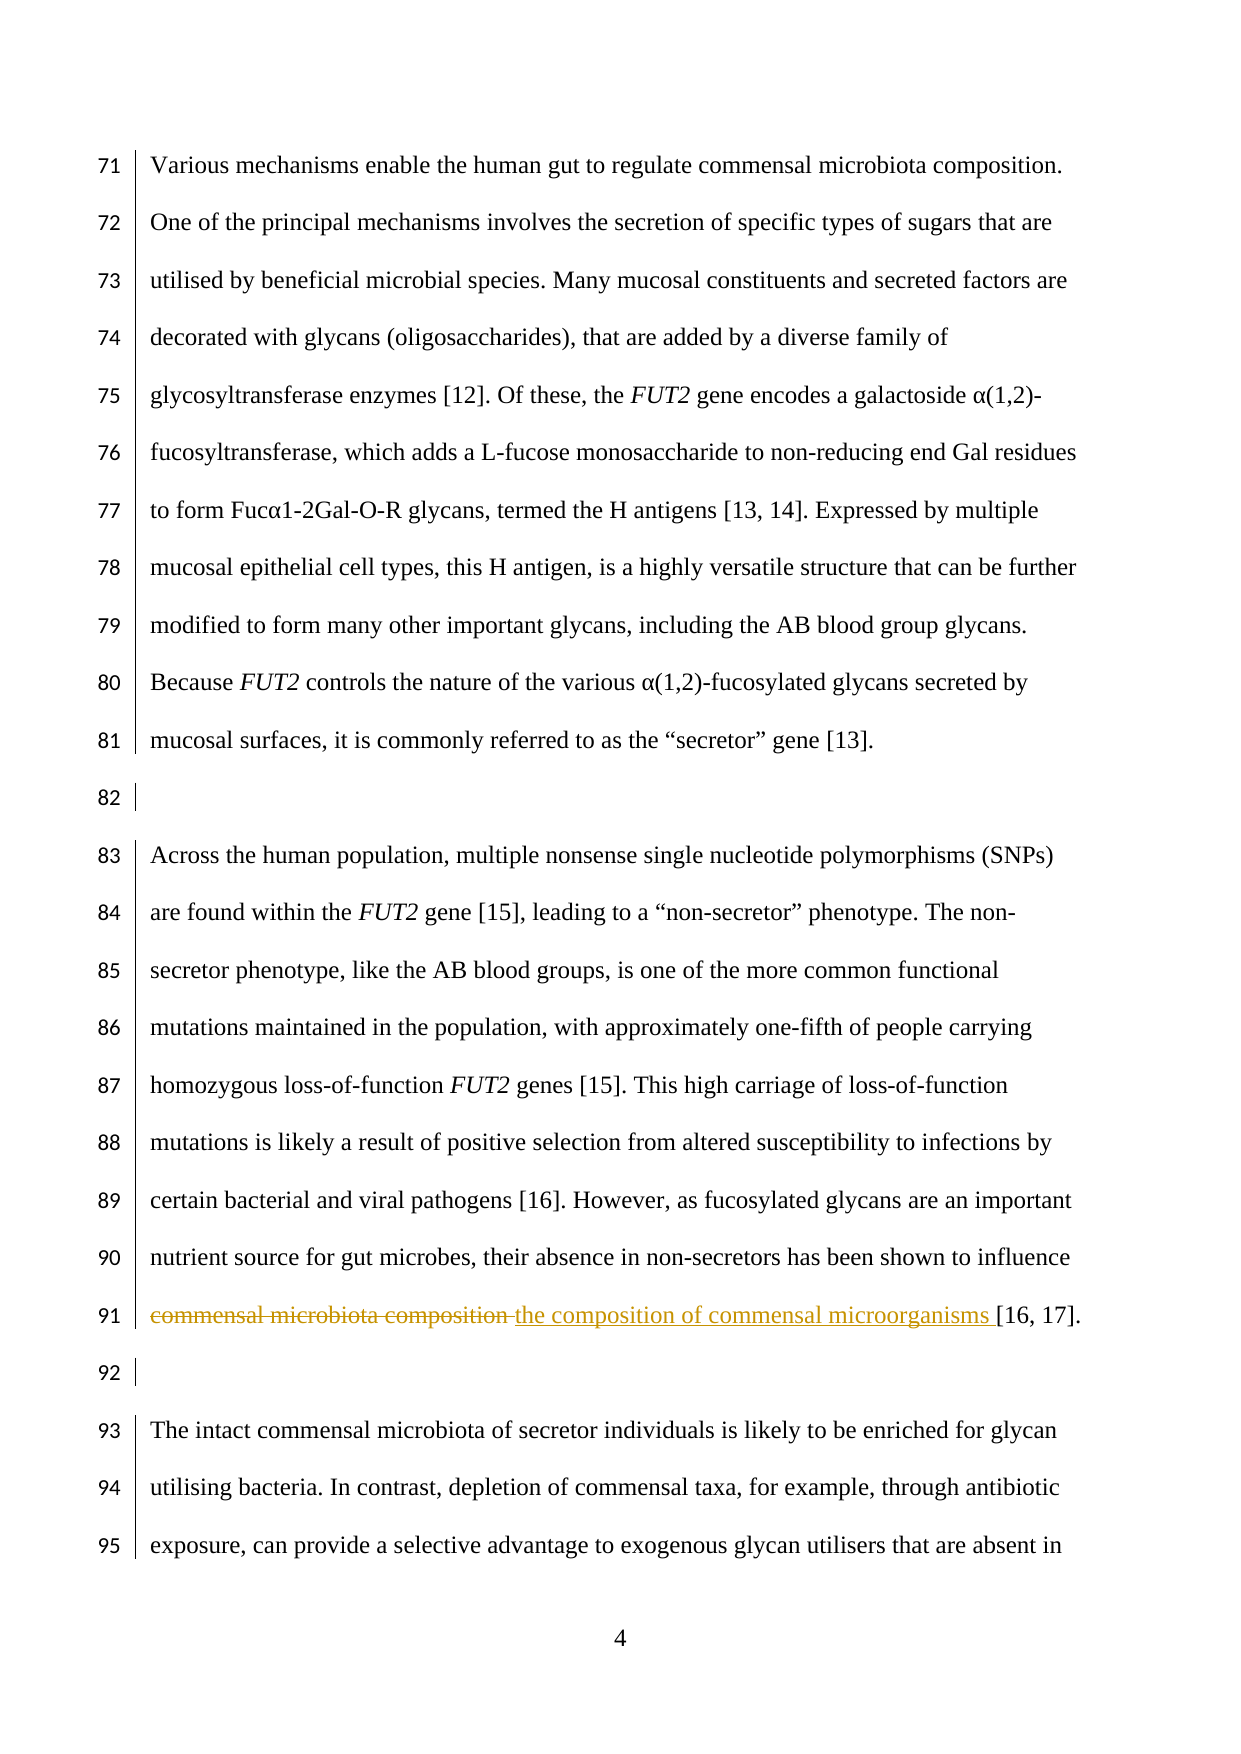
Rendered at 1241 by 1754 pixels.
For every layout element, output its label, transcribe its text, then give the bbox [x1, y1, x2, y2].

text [150, 1415, 1090, 1559]
text Across the human population, multiple nonsense single nucleotide polymorphisms (SNPs) are found within the FUT2 gene [15], leading to a “non-secretor” phenotype. The non-secretor phenotype, like the AB blood groups, is one of the more common functional mutations maintained in the population, with approximately one-fifth of people carrying homozygous loss-of-function FUT2 genes [15]. This high carriage of loss-of-function mutations is likely a result of positive selection from altered susceptibility to infections by certain bacterial and viral pathogens [16]. However, as fucosylated glycans are an important nutrient source for gut microbes, their absence in non-secretors has been shown to influence [16, 17]. [150, 840, 1090, 1329]
text Various mechanisms enable the human gut to regulate commensal microbiota composition. One of the principal mechanisms involves the secretion of specific types of sugars that are utilised by beneficial microbial species. Many mucosal constituents and secreted factors are decorated with glycans (oligosaccharides), that are added by a diverse family of glycosyltransferase enzymes [12]. Of these, the FUT2 gene encodes a galactoside α(1,2)-fucosyltransferase, which adds a L-fucose monosaccharide to non-reducing end Gal residues to form Fucα1-2Gal-O-R glycans, termed the H antigens [13, 14]. Expressed by multiple mucosal epithelial cell types, this H antigen, is a highly versatile structure that can be further modified to form many other important glycans, including the AB blood group glycans. Because FUT2 controls the nature of the various α(1,2)-fucosylated glycans secreted by mucosal surfaces, it is commonly referred to as the “secretor” gene [13]. [150, 150, 1090, 754]
